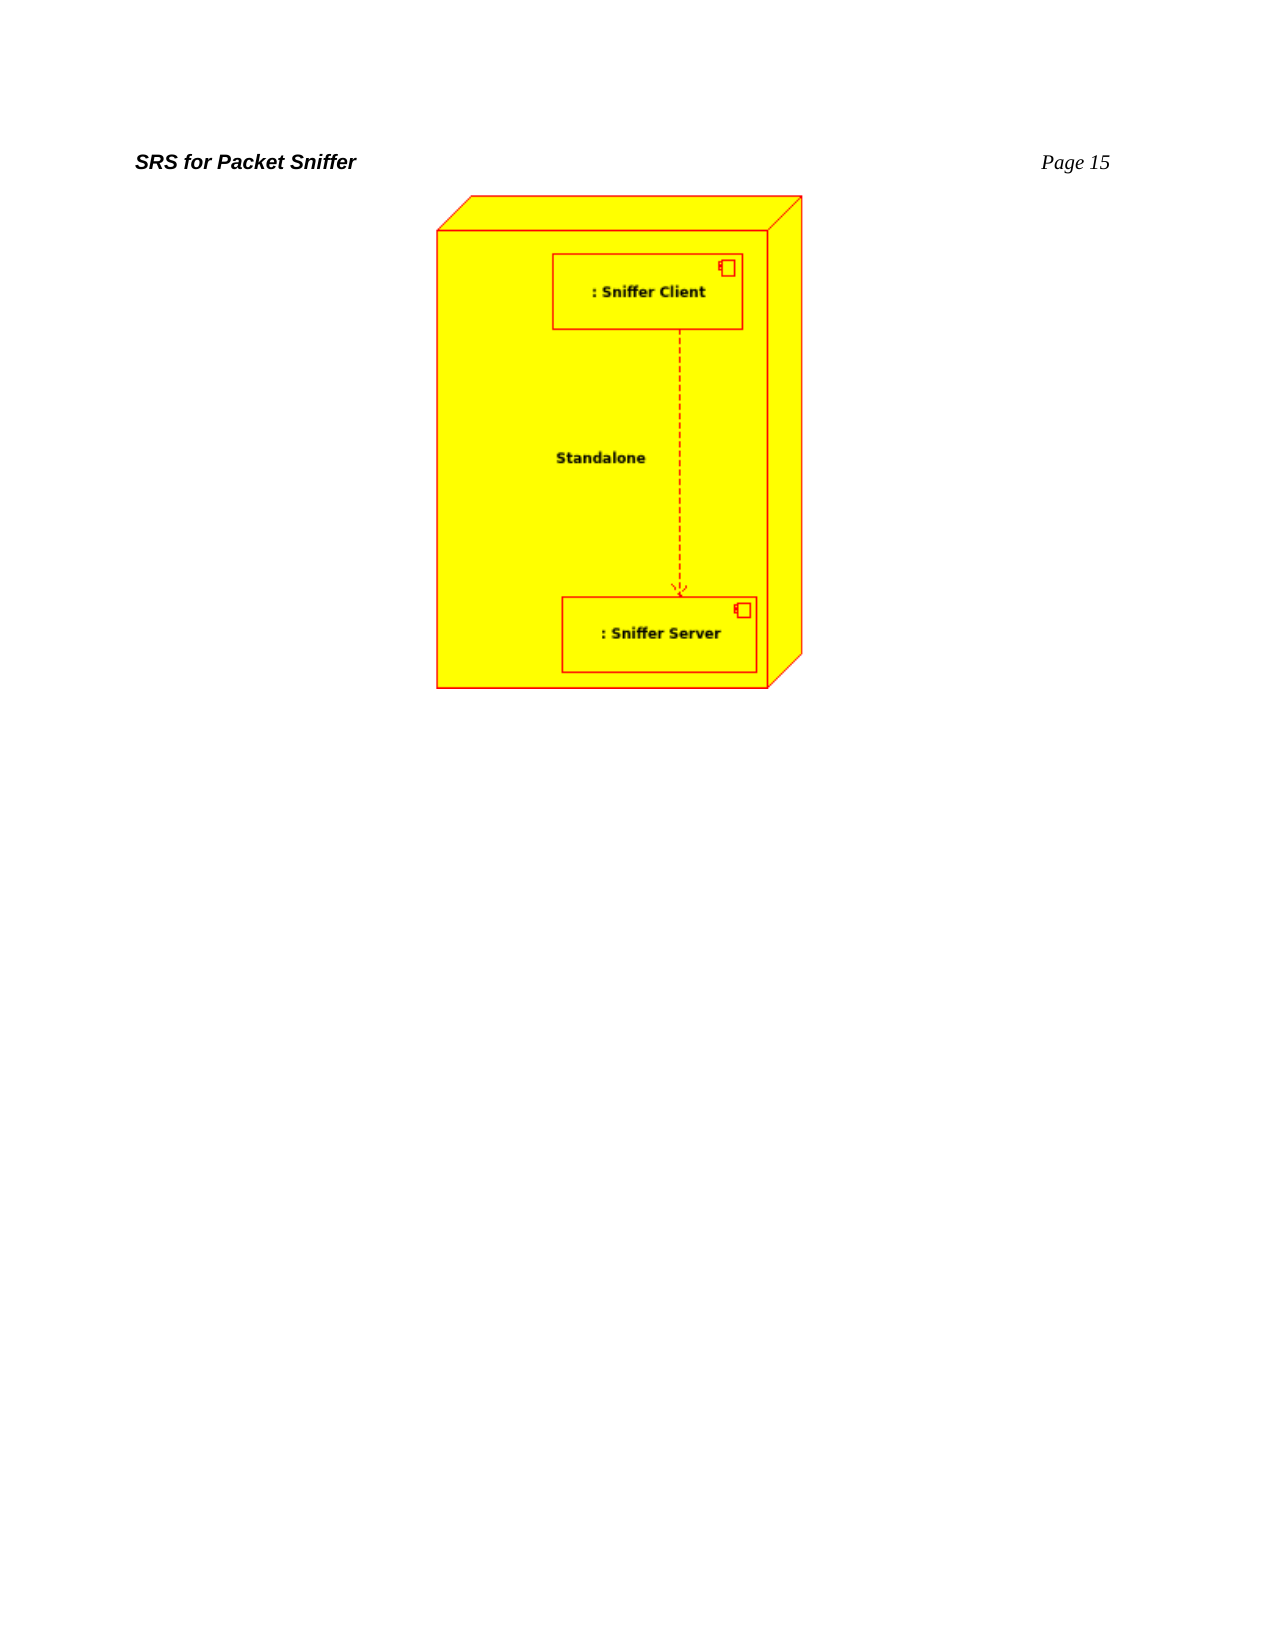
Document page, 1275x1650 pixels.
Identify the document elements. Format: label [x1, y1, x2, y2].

picture [435, 194, 803, 689]
